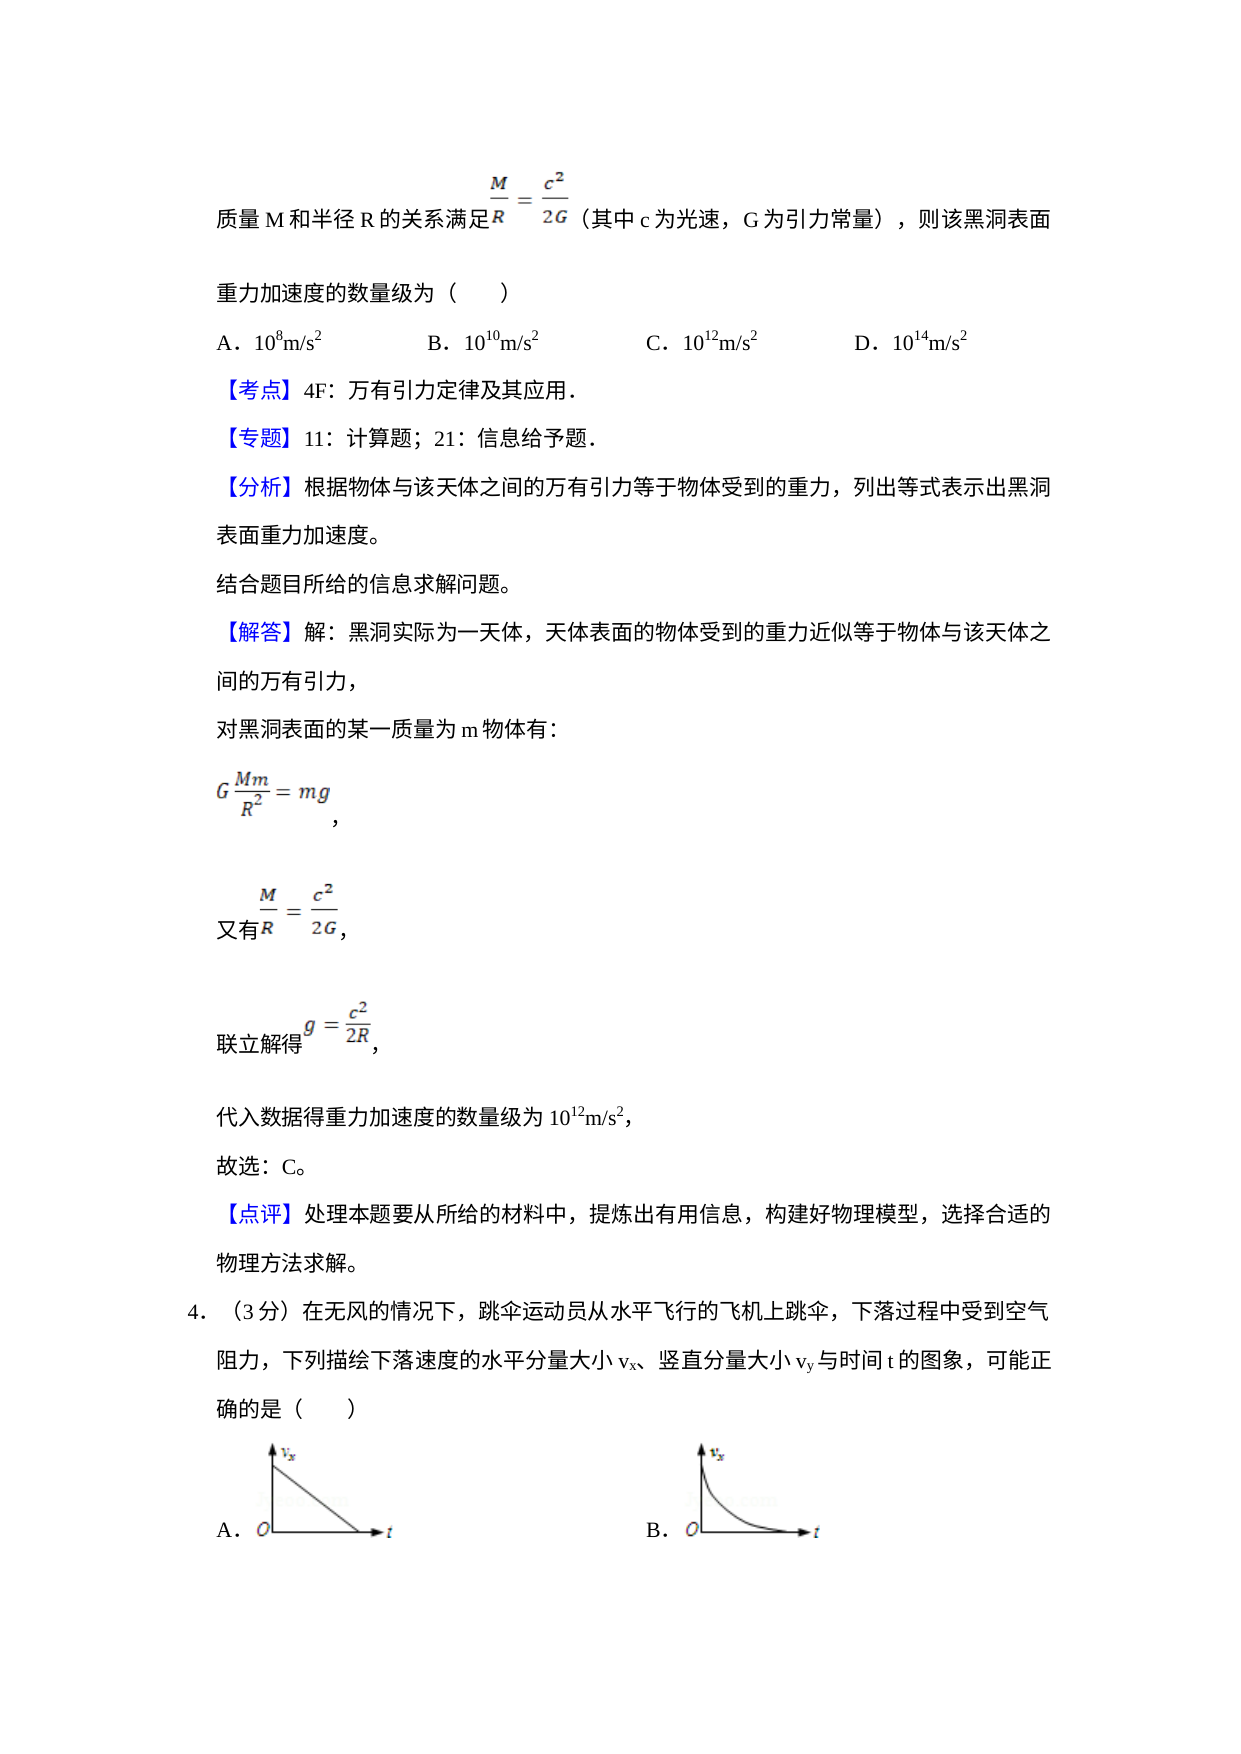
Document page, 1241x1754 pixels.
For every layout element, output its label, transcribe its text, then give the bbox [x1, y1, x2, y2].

text 结合题目所给的信息求解问题。 [216, 566, 1053, 599]
picture [682, 1439, 820, 1538]
text 【点评】处理本题要从所给的材料中，提炼出有用信息，构建好物理模型，选择合适的物理方法求解。 [216, 1197, 1053, 1278]
text 对黑洞表面的某一质量为m物体有： [216, 712, 1053, 744]
text A． B． [187, 1439, 1053, 1569]
text 故选：C。 [216, 1148, 1053, 1181]
picture [490, 162, 569, 228]
text 【专题】11：计算题；21：信息给予题． [216, 421, 1053, 453]
text 又有， [216, 873, 1053, 971]
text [187, 162, 1053, 308]
text A．108m/s2 B．1010m/s2 C．1012m/s2 D．1014m/s2 [187, 324, 1053, 357]
picture [259, 873, 338, 939]
text 代入数据得重力加速度的数量级为1012m/s2， [216, 1100, 1053, 1132]
picture [216, 760, 330, 826]
text ， [216, 760, 1053, 857]
text 【解答】解：黑洞实际为一天体，天体表面的物体受到的重力近似等于物体与该天体之间的万有引力， [216, 614, 1053, 696]
text 【考点】4F：万有引力定律及其应用．菁优网版权所有 [216, 372, 1053, 405]
text 4．（3分）在无风的情况下，跳伞运动员从水平飞行的飞机上跳伞，下落过程中受到空气阻力，下列描绘下落速度的水平分量大小vx、竖直分量大小vy与时间t的图象，可能正确的是（ ） [187, 1294, 1053, 1424]
text 联立解得， [216, 987, 1053, 1084]
picture [303, 986, 371, 1052]
picture [253, 1439, 393, 1538]
text 【分析】根据物体与该天体之间的万有引力等于物体受到的重力，列出等式表示出黑洞表面重力加速度。 [216, 469, 1053, 550]
